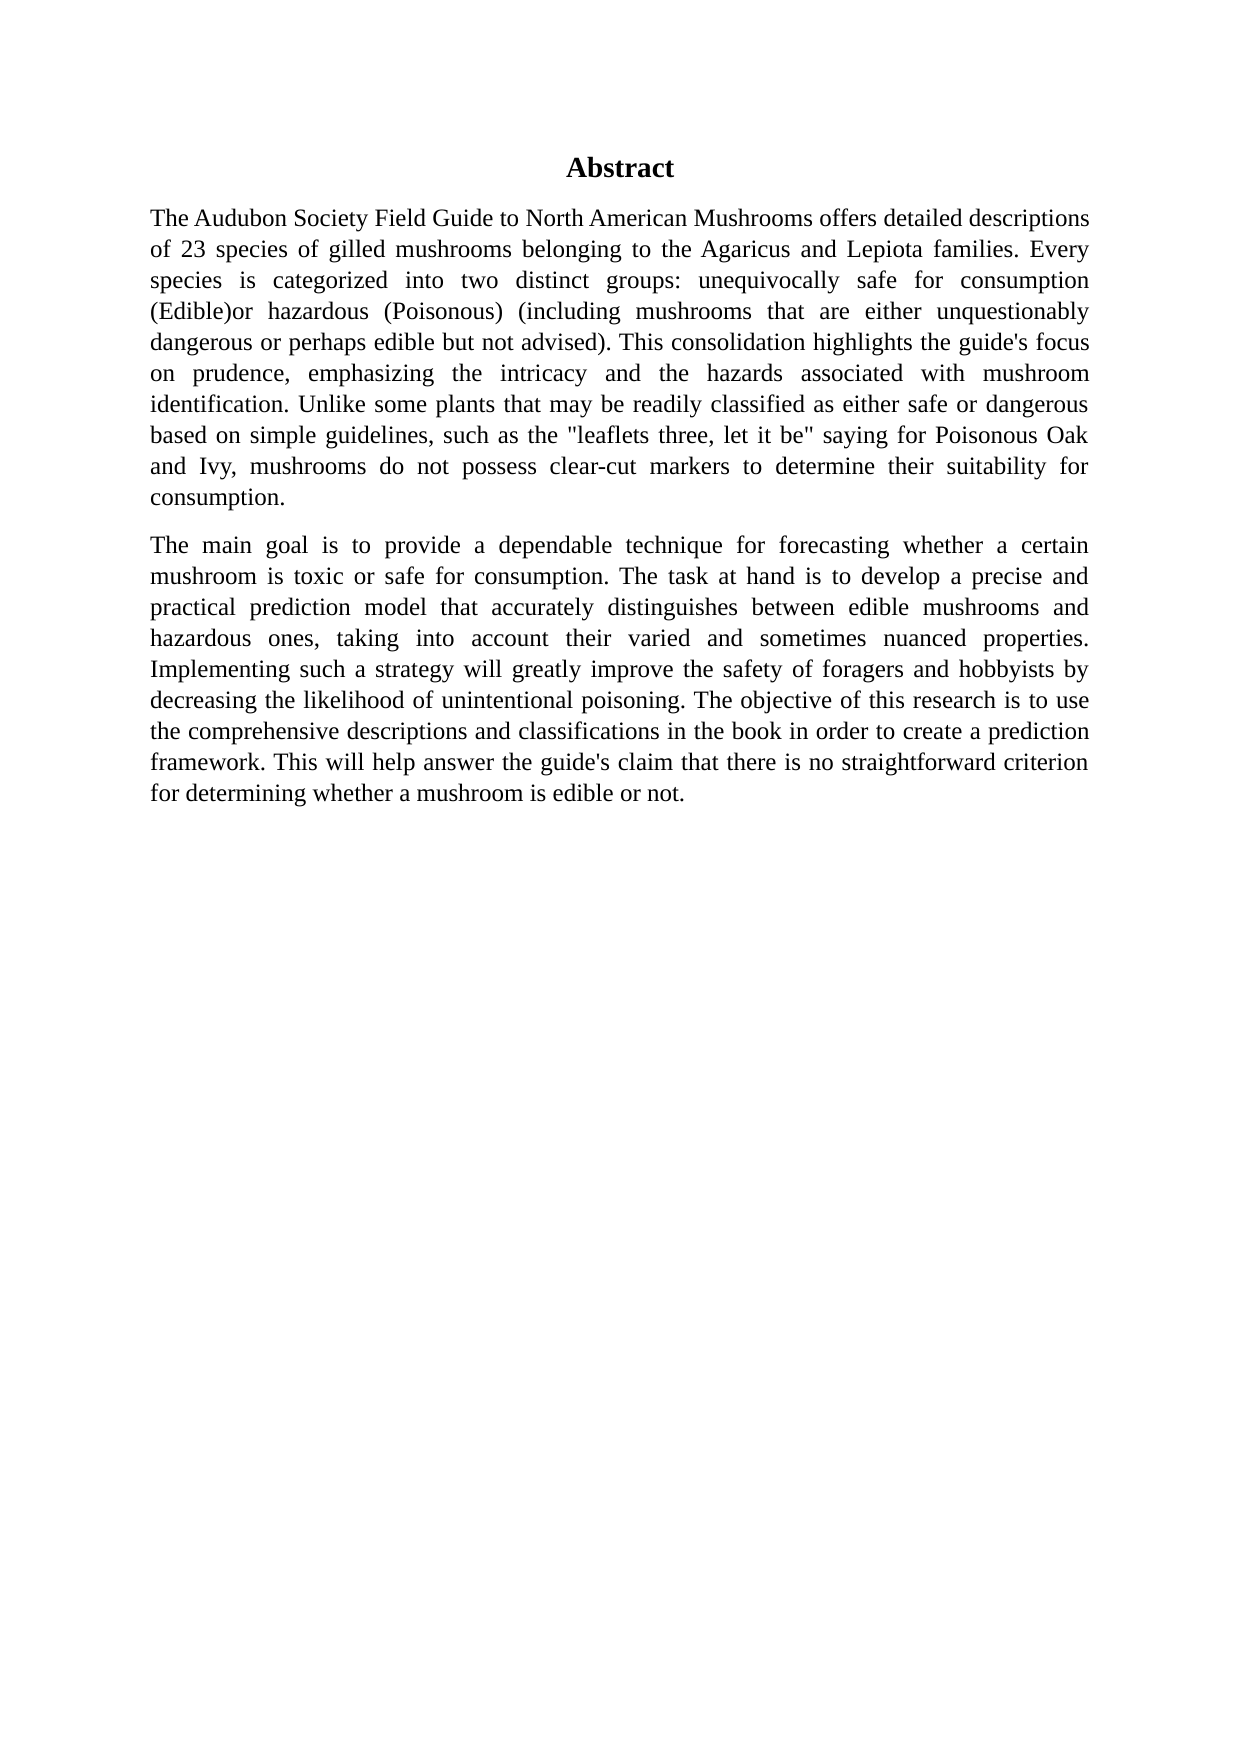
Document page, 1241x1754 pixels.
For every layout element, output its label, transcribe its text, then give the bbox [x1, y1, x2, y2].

text Abstract [150, 150, 1090, 183]
text The Audubon Society Field Guide to North American Mushrooms offers detailed descriptions of 23 species of gilled mushrooms belonging to the Agaricus and Lepiota families. Every species is categorized into two distinct groups: unequivocally safe for consumption (Edible)or hazardous (Poisonous) (including mushrooms that are either unquestionably dangerous or perhaps edible but not advised). This consolidation highlights the guide's focus on prudence, emphasizing the intricacy and the hazards associated with mushroom identification. Unlike some plants that may be readily classified as either safe or dangerous based on simple guidelines, such as the "leaflets three, let it be" saying for Poisonous Oak and Ivy, mushrooms do not possess clear-cut markers to determine their suitability for consumption. [150, 203, 1090, 511]
text The main goal is to provide a dependable technique for forecasting whether a certain mushroom is toxic or safe for consumption. The task at hand is to develop a precise and practical prediction model that accurately distinguishes between edible mushrooms and hazardous ones, taking into account their varied and sometimes nuanced properties. Implementing such a strategy will greatly improve the safety of foragers and hobbyists by decreasing the likelihood of unintentional poisoning. The objective of this research is to use the comprehensive descriptions and classifications in the book in order to create a prediction framework. This will help answer the guide's claim that there is no straightforward criterion for determining whether a mushroom is edible or not. [150, 530, 1090, 807]
